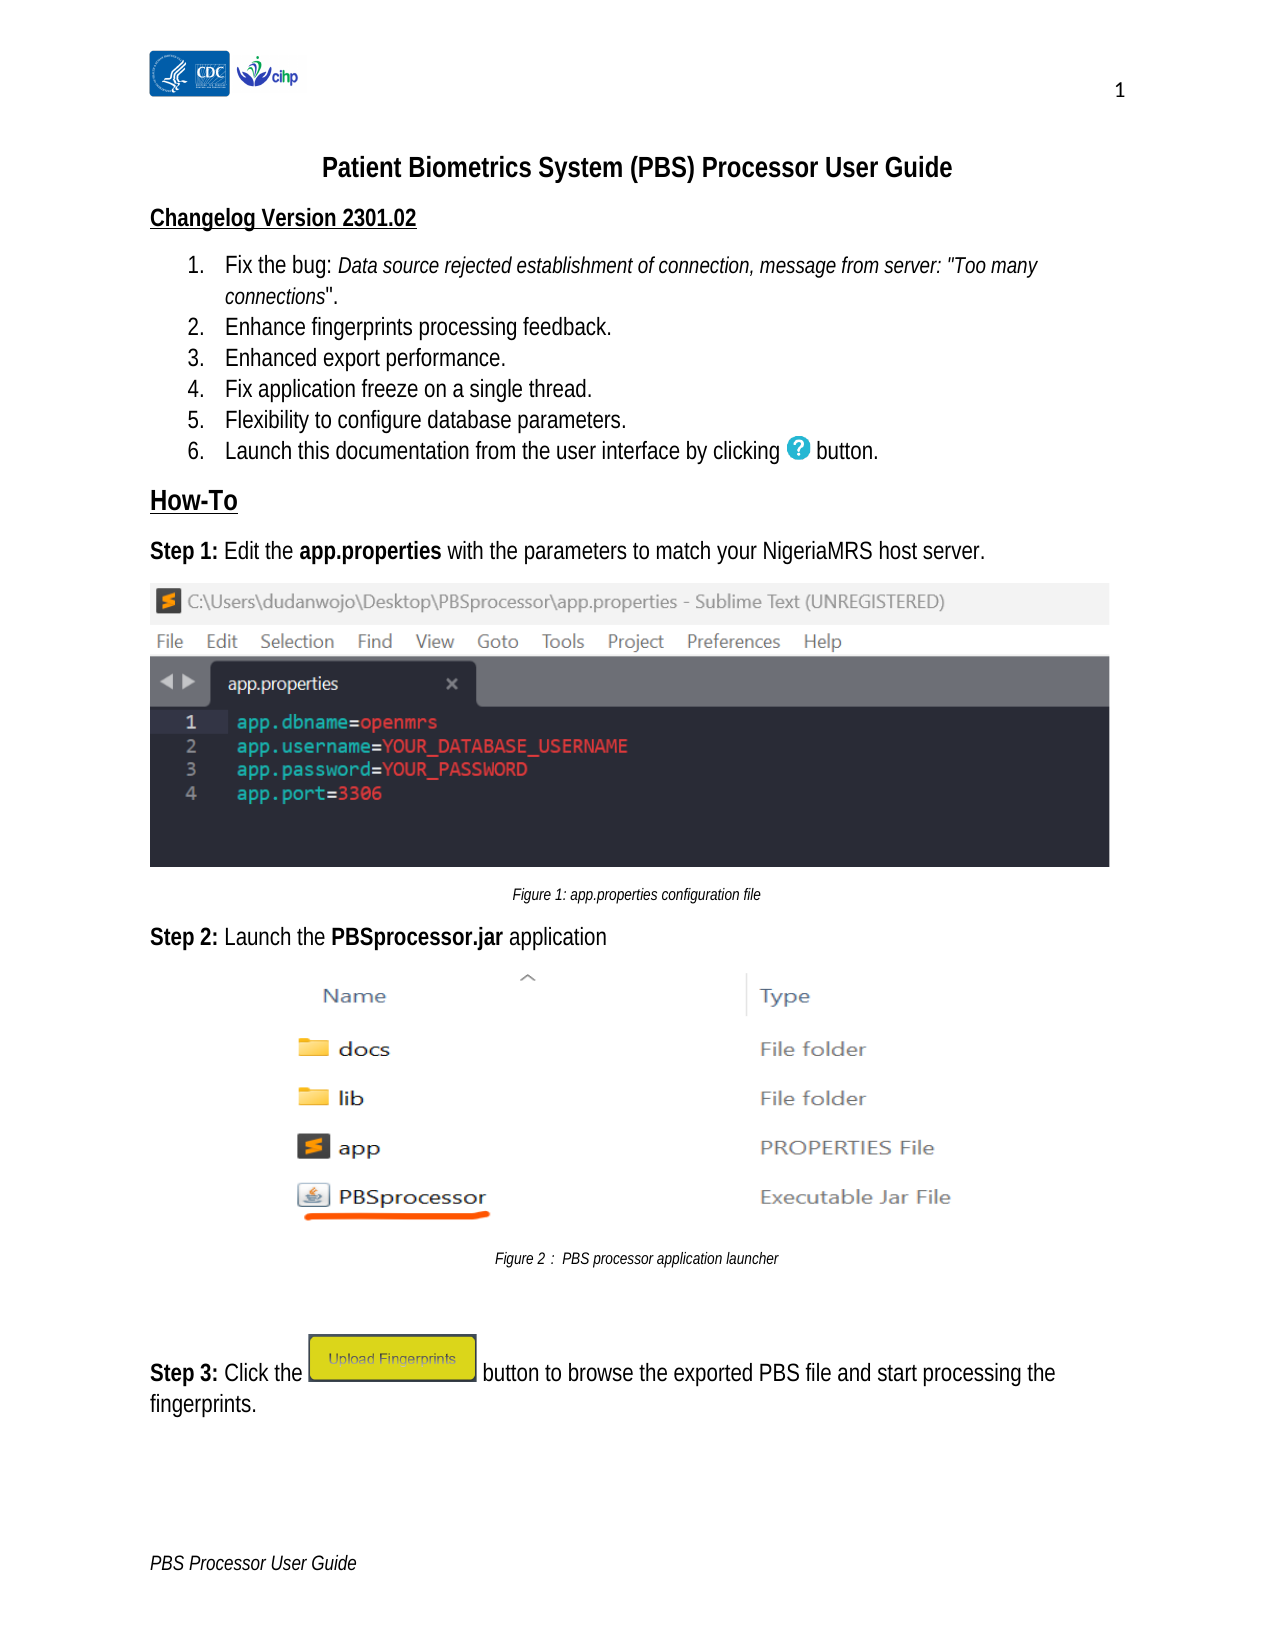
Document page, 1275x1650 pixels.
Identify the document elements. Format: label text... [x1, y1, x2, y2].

text How-To [150, 483, 1125, 517]
picture [150, 583, 1110, 867]
list Flexibility to configure database parameters. [187, 405, 1125, 434]
picture [262, 970, 1013, 1231]
picture [308, 1334, 477, 1382]
text Figure 2 : PBS processor application launcher [150, 1249, 1125, 1268]
picture [147, 28, 307, 119]
list Enhanced export performance. [187, 343, 1125, 372]
list Launch this documentation from the user interface by clicking button. [187, 436, 1125, 464]
text Step 1: Edit the app.properties with the parameters to match your NigeriaMRS host server. [150, 536, 1125, 565]
picture [787, 436, 811, 460]
list Fix application freeze on a single thread. [187, 374, 1125, 403]
list Fix the bug: Data source rejected establishment of connection, message from server: "Too many connections". [187, 250, 1125, 310]
text Patient Biometrics System (PBS) Processor User Guide [150, 150, 1125, 183]
text Step 2: Launch the PBSprocessor.jar application [150, 922, 1125, 951]
text Step 3: Click the button to browse the exported PBS file and start processing the fingerprints. [150, 1334, 1125, 1418]
text Changelog Version 2301.02 [150, 203, 1125, 231]
text Figure 1: app.properties configuration file [150, 885, 1125, 904]
list Enhance fingerprints processing feedback. [187, 312, 1125, 341]
